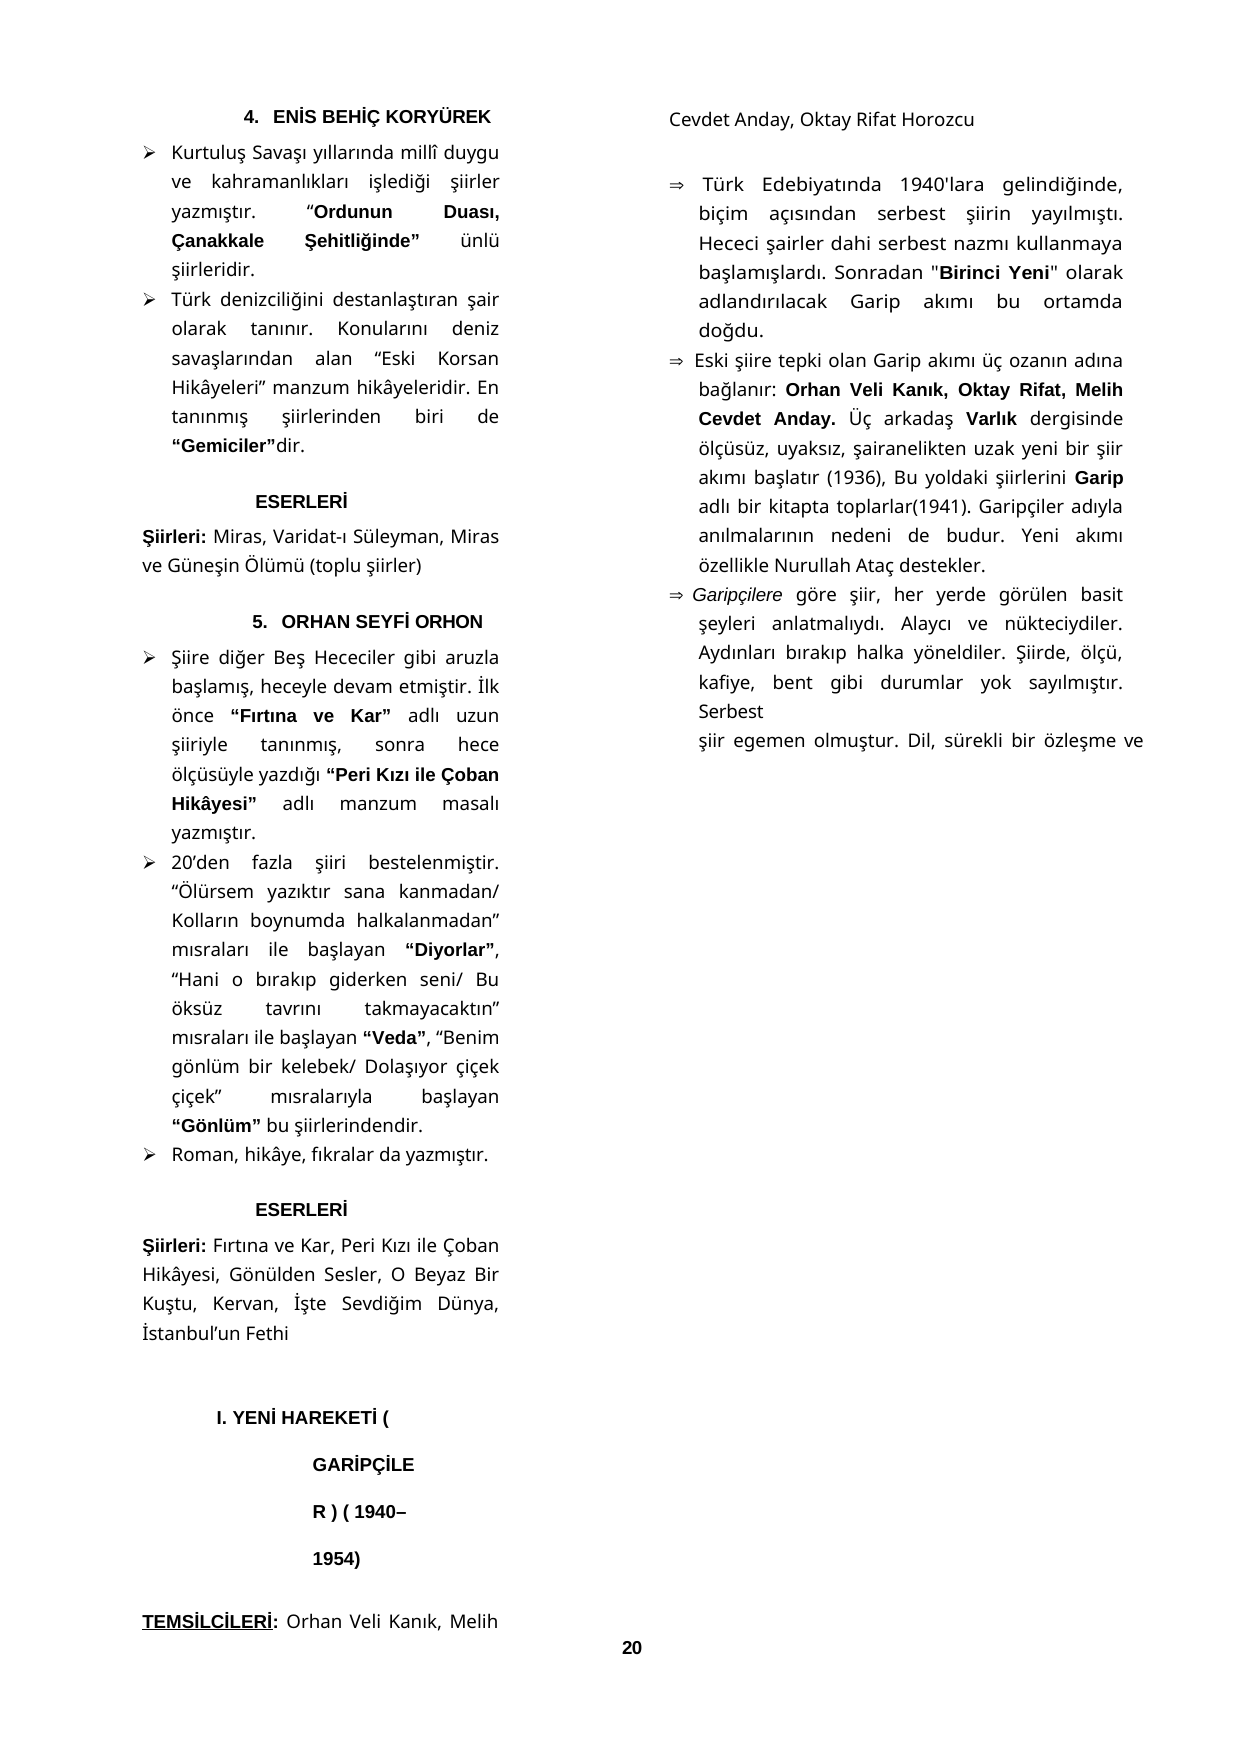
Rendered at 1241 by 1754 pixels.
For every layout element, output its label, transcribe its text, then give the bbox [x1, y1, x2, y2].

text TEMSİLCİLERİ: Orhan Veli Kanık, Melih Cevdet Anday, Oktay Rifat Horozcu [669, 106, 1122, 132]
text  Eski şiire tepki olan Garip akımı üç ozanın adına bağlanır: Orhan Veli Kanık, Oktay Rifat, Melih Cevdet Anday. Üç arkadaş Varlık dergisinde ölçüsüz, uyaksız, şairanelikten uzak yeni bir şiir akımı başlatır (1936), Bu yoldaki şiirlerini Garip adlı bir kitapta toplarlar(1941). Garipçiler adıyla anılmalarının nedeni de budur. Yeni akımı özellikle Nurullah Ataç destekler. [669, 347, 1123, 577]
text Şiirleri: Fırtına ve Kar, Peri Kızı ile Çoban Hikâyesi, Gönülden Sesler, O Beyaz Bir Kuştu, Kervan, İşte Sevdiğim Dünya, İstanbul’un Fethi [142, 1232, 499, 1345]
subtitle ENİS BEHİÇ KORYÜREK [243, 106, 600, 128]
list Türk denizciliğini destanlaştıran şair olarak tanınır. Konularını deniz savaşlarından alan “Eski Korsan Hikâyeleri” manzum hikâyeleridir. En tanınmış şiirlerinden biri de “Gemiciler”dir. [142, 286, 499, 458]
subtitle YENİ HAREKETİ ( GARİPÇİLER ) ( 1940–1954) [216, 1407, 425, 1569]
subtitle ESERLERİ [128, 1199, 475, 1221]
list 20’den fazla şiiri bestelenmiştir. “Ölürsem yazıktır sana kanmadan/ Kolların boynumda halkalanmadan” mısraları ile başlayan “Diyorlar”, “Hani o bırakıp giderken seni/ Bu öksüz tavrını takmayacaktın” mısraları ile başlayan “Veda”, “Benim gönlüm bir kelebek/ Dolaşıyor çiçek çiçek” mısralarıyla başlayan “Gönlüm” bu şiirlerindendir. [142, 849, 499, 1138]
subtitle ORHAN SEYFİ ORHON [252, 611, 600, 632]
text  Garipçilere göre şiir, her yerde görülen basit şeyleri anlatmalıydı. Alaycı ve nükteciydiler. Aydınları bırakıp halka yöneldiler. Şiirde, ölçü, kafiye, bent gibi durumlar yok sayılmıştır. Serbest [669, 581, 1123, 724]
text  Türk Edebiyatında 1940'lara gelindiğinde, biçim açısından serbest şiirin yayılmıştı. Hececi şairler dahi serbest nazmı kullanmaya başlamışlardı. Sonradan "Birinci Yeni" olarak adlandırılacak Garip akımı bu ortamda doğdu. [669, 171, 1123, 343]
text şiir egemen olmuştur. Dil, sürekli bir özleşme ve [698, 727, 1223, 753]
list Kurtuluş Savaşı yıllarında millî duygu ve kahramanlıkları işlediği şiirler yazmıştır. “Ordunun Duası, Çanakkale Şehitliğinde” ünlü şiirleridir. [142, 139, 500, 282]
text Şiirleri: Miras, Varidat-ı Süleyman, Miras ve Güneşin Ölümü (toplu şiirler) [142, 523, 499, 578]
list Roman, hikâye, fıkralar da yazmıştır. [142, 1142, 600, 1167]
list Şiire diğer Beş Hececiler gibi aruzla başlamış, heceyle devam etmiştir. İlk önce “Fırtına ve Kar” adlı uzun şiiriyle tanınmış, sonra hece ölçüsüyle yazdığı “Peri Kızı ile Çoban Hikâyesi” adlı manzum masalı yazmıştır. [142, 644, 499, 845]
text TEMSİLCİLERİ: Orhan Veli Kanık, Melih Cevdet Anday, Oktay Rifat Horozcu [142, 1608, 498, 1633]
subtitle ESERLERİ [128, 491, 475, 512]
